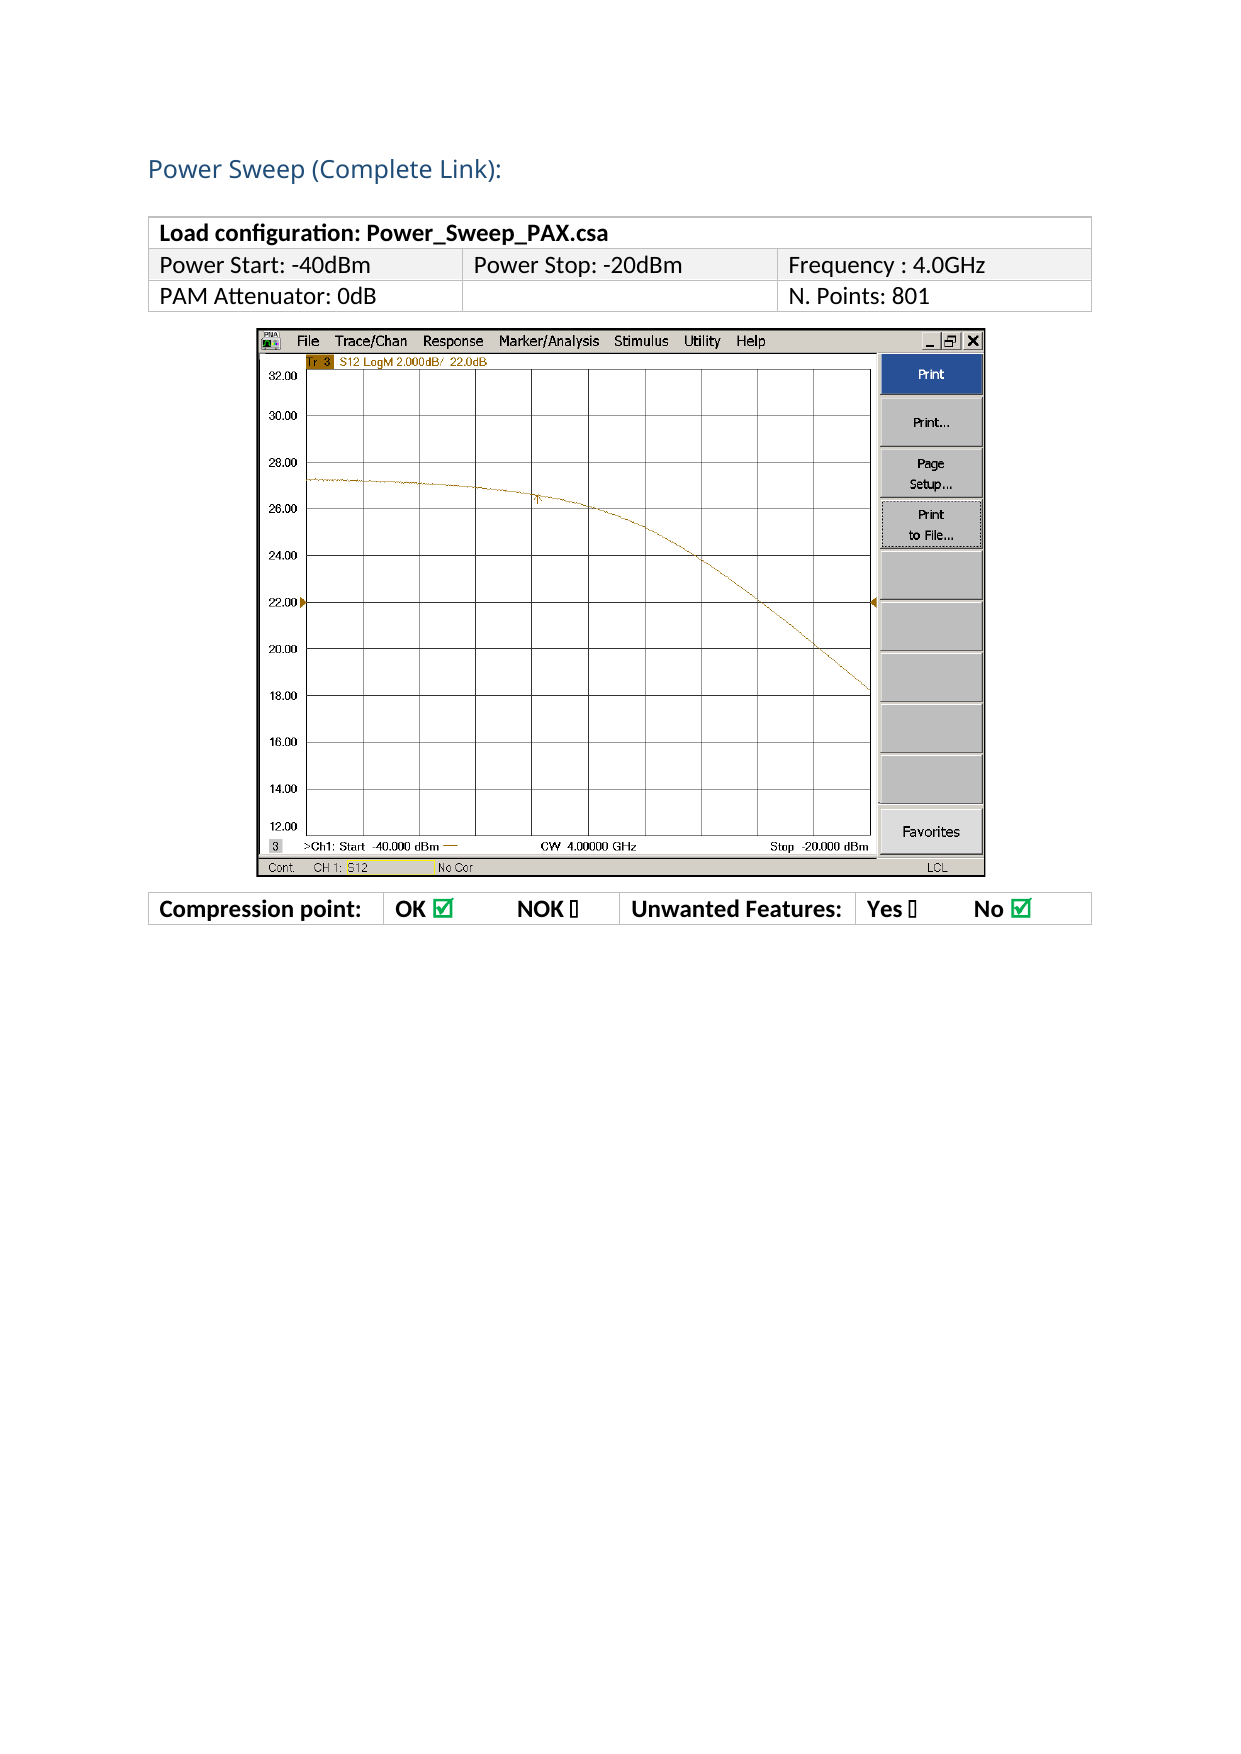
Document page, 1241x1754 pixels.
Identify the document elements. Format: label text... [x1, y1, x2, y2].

table_header Yes No [856, 893, 1091, 923]
picture [256, 328, 986, 877]
table_cell [463, 281, 777, 311]
table_header Unwanted Features: [620, 893, 855, 923]
table_cell PAM Attenuator: 0dB [149, 281, 462, 311]
table_cell Power Stop: -20dBm [463, 249, 777, 279]
table_header OK NOK [384, 893, 619, 923]
table_cell Power Start: -40dBm [149, 249, 462, 279]
table_header Load configuration: Power_Sweep_PAX.csa [149, 218, 1091, 248]
subtitle Power Sweep (Complete Link): [148, 152, 1093, 186]
table_cell N. Points: 801 [778, 281, 1091, 311]
table_header Compression point: [149, 893, 383, 923]
table_cell Frequency : 4.0GHz [778, 249, 1091, 279]
